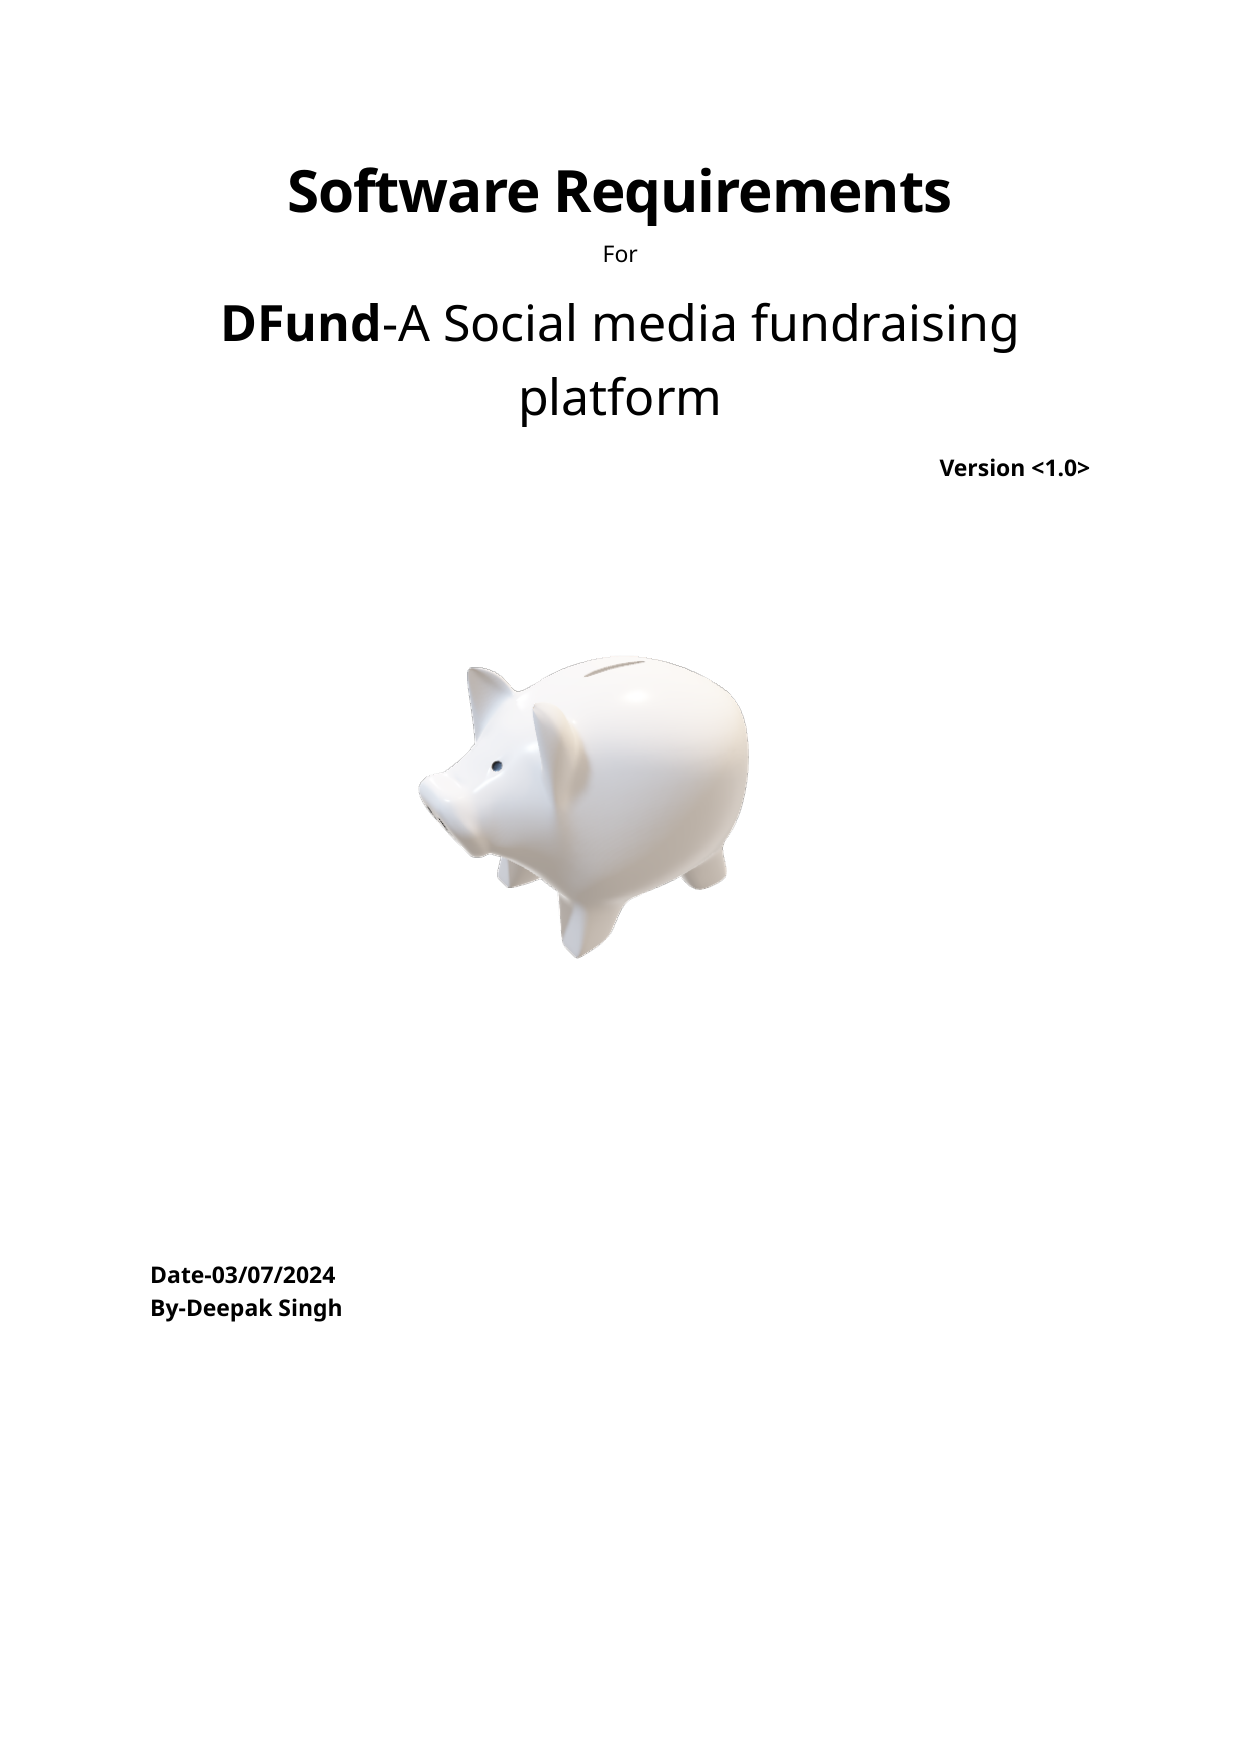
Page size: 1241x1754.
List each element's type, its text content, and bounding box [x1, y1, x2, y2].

text Date-03/07/2024 By-Deepak Singh [150, 1259, 1090, 1324]
text DFund-A Social media fundraising platform [150, 288, 1090, 430]
text For [150, 238, 1090, 269]
title Software Requirements [150, 150, 1090, 229]
text Version <1.0> [150, 452, 1090, 483]
picture [414, 608, 777, 965]
